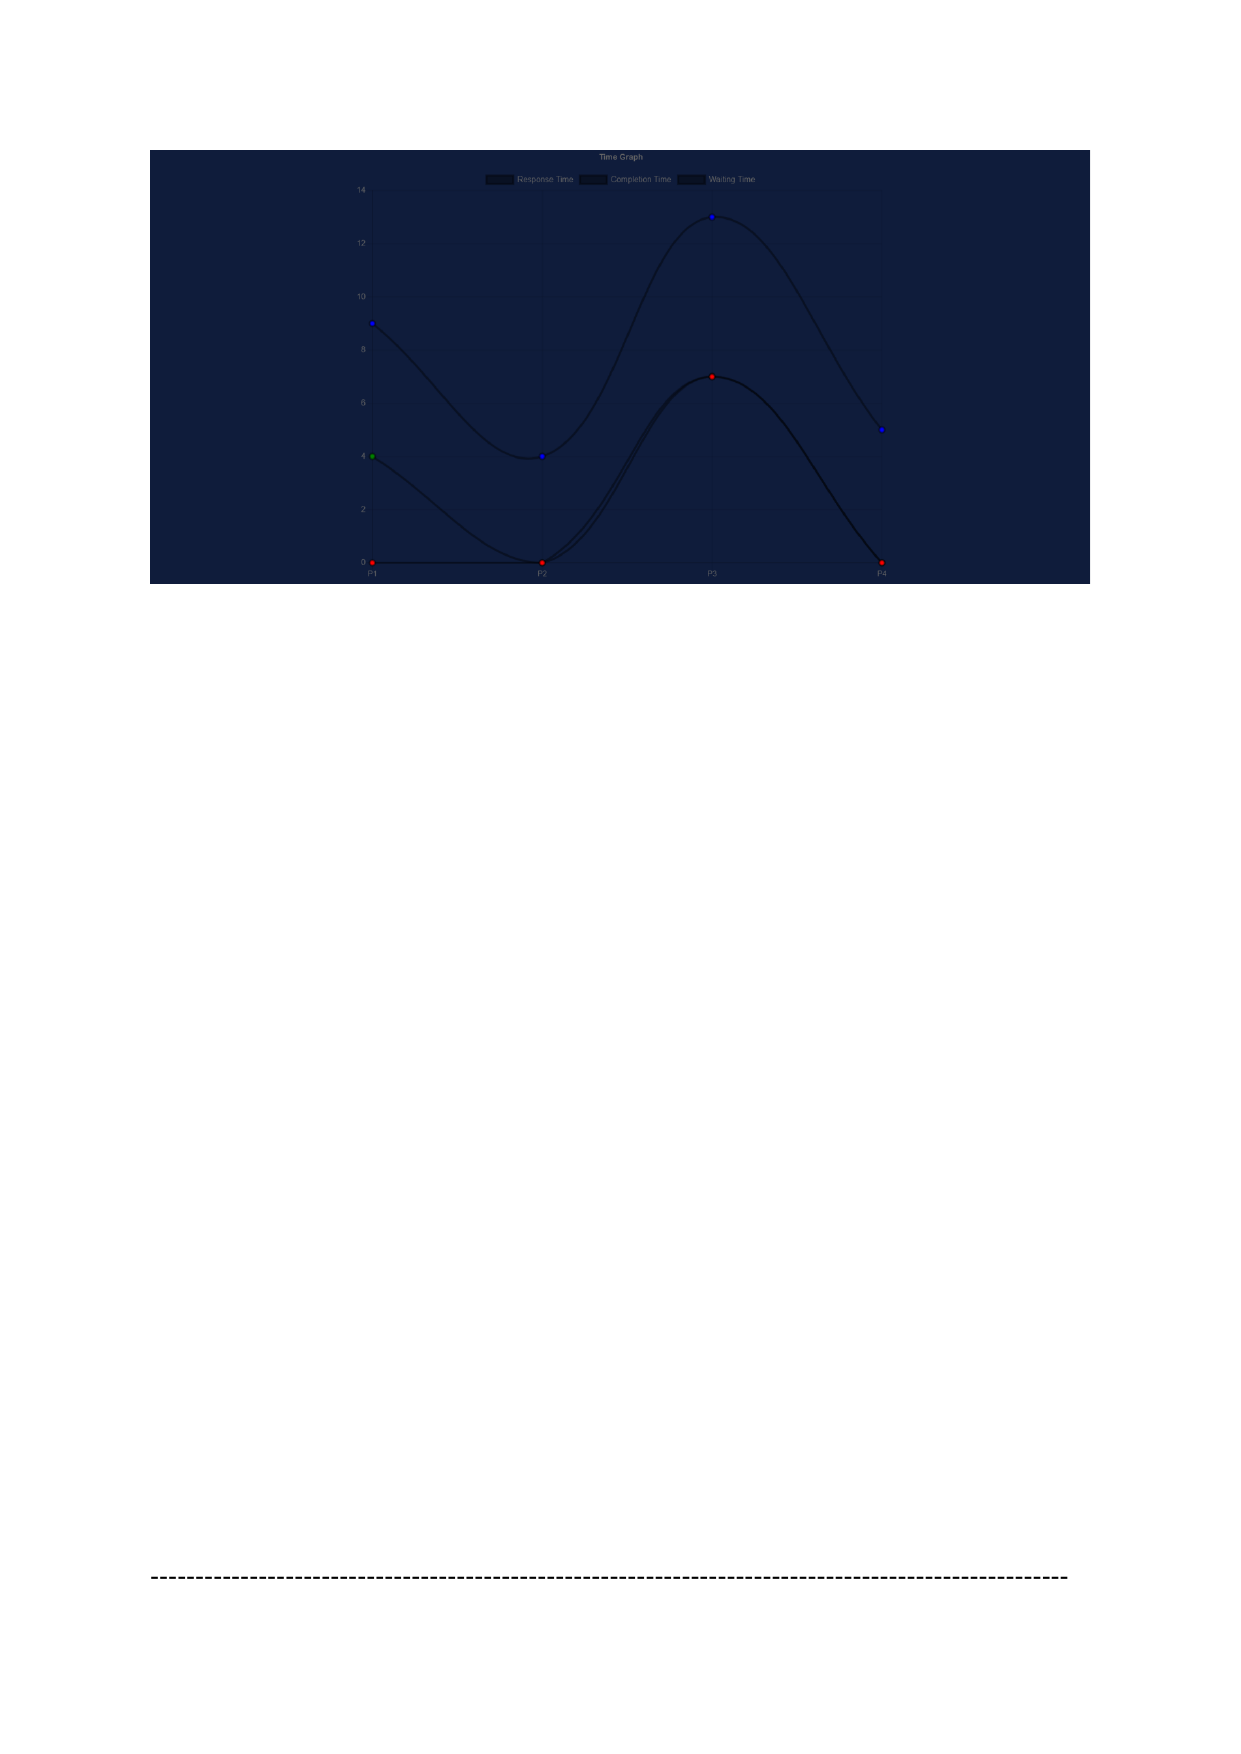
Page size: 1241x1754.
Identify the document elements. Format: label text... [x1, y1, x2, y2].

text ------------------------------------------------------------------------------------------------------ [150, 1560, 1090, 1591]
picture [150, 150, 1091, 584]
